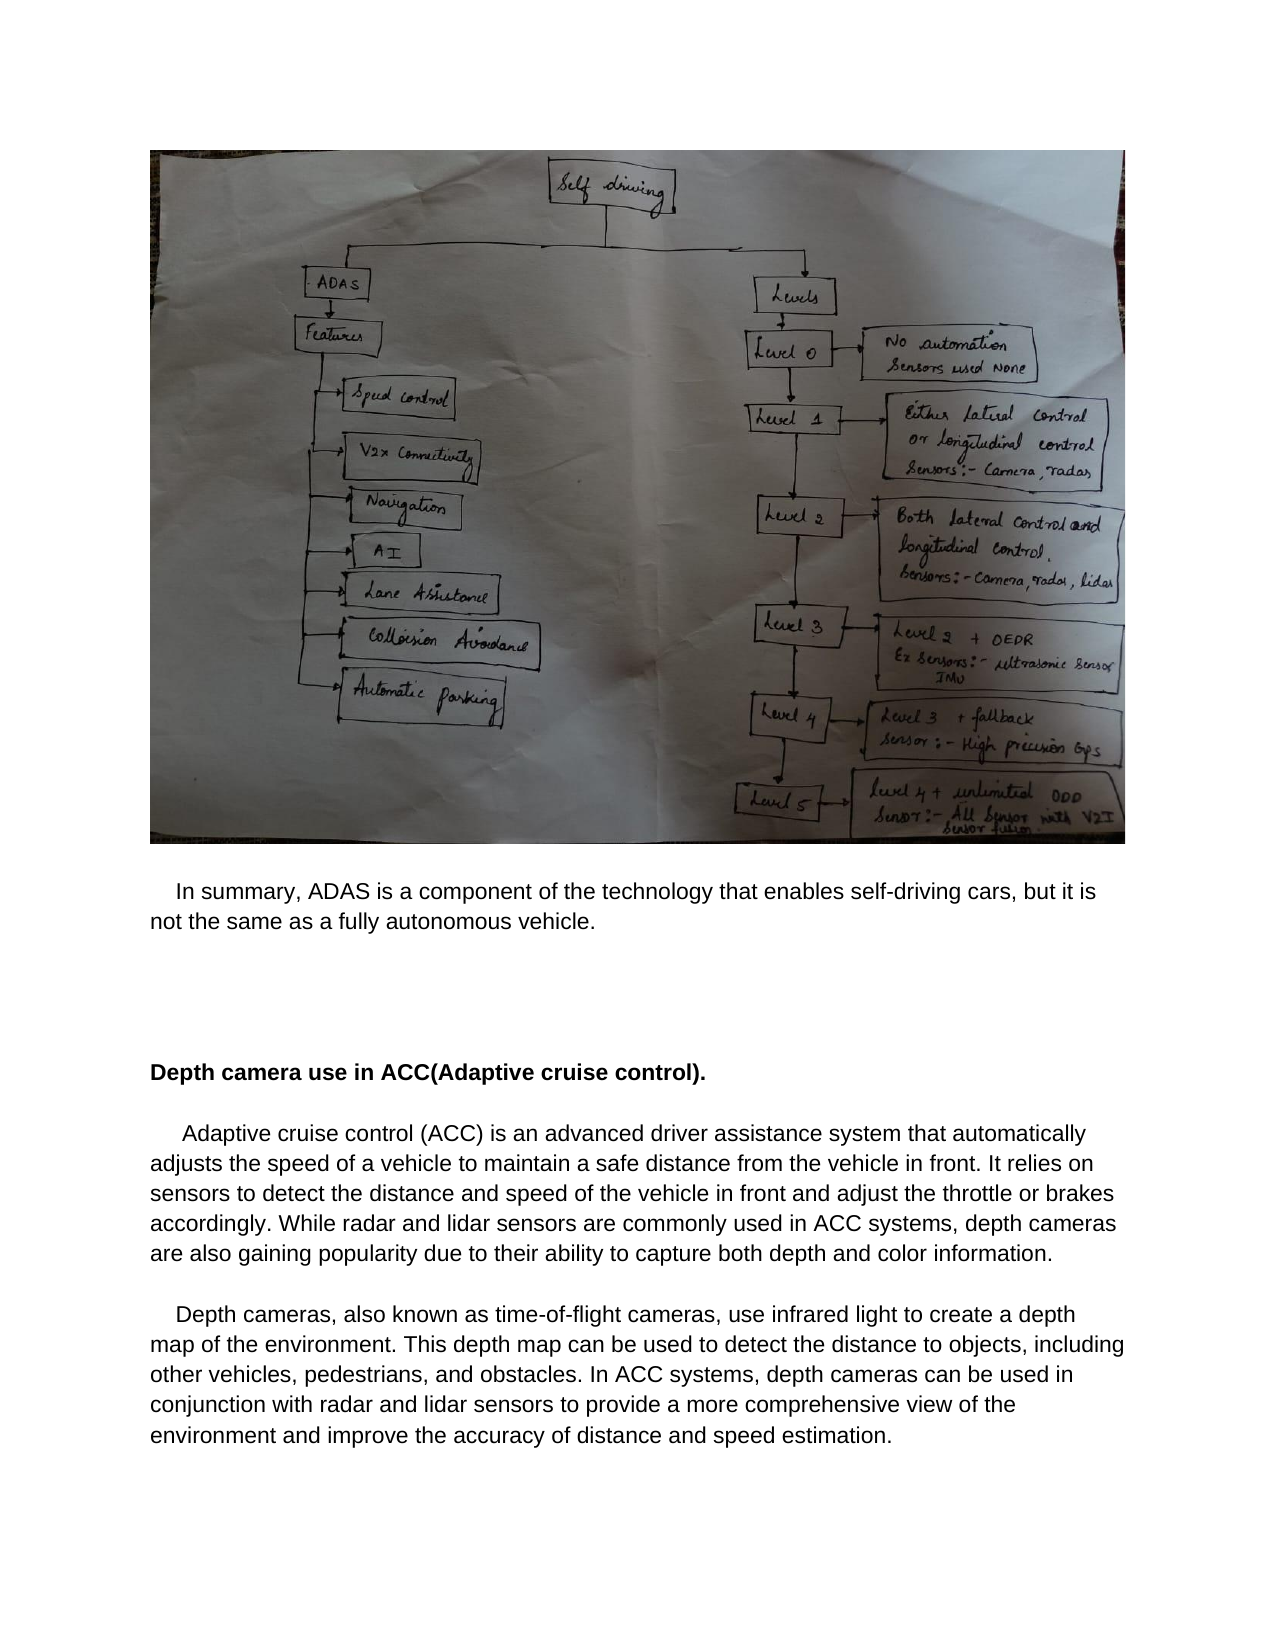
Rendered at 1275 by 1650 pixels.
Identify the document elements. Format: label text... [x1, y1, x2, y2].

text In summary, ADAS is a component of the technology that enables self-driving cars, but it is not the same as a fully autonomous vehicle. [150, 878, 1125, 934]
text Depth camera use in ACC(Adaptive cruise control). [150, 1059, 1125, 1085]
text Depth cameras, also known as time-of-flight cameras, use infrared light to create a depth map of the environment. This depth map can be used to detect the distance to objects, including other vehicles, pedestrians, and obstacles. In ACC systems, depth cameras can be used in conjunction with radar and lidar sensors to provide a more comprehensive view of the environment and improve the accuracy of distance and speed estimation. [150, 1301, 1125, 1448]
text Adaptive cruise control (ACC) is an advanced driver assistance system that automatically adjusts the speed of a vehicle to maintain a safe distance from the vehicle in front. It relies on sensors to detect the distance and speed of the vehicle in front and adjust the throttle or brakes accordingly. While radar and lidar sensors are commonly used in ACC systems, depth cameras are also gaining popularity due to their ability to capture both depth and color information. [150, 1119, 1125, 1267]
picture [150, 150, 1125, 844]
